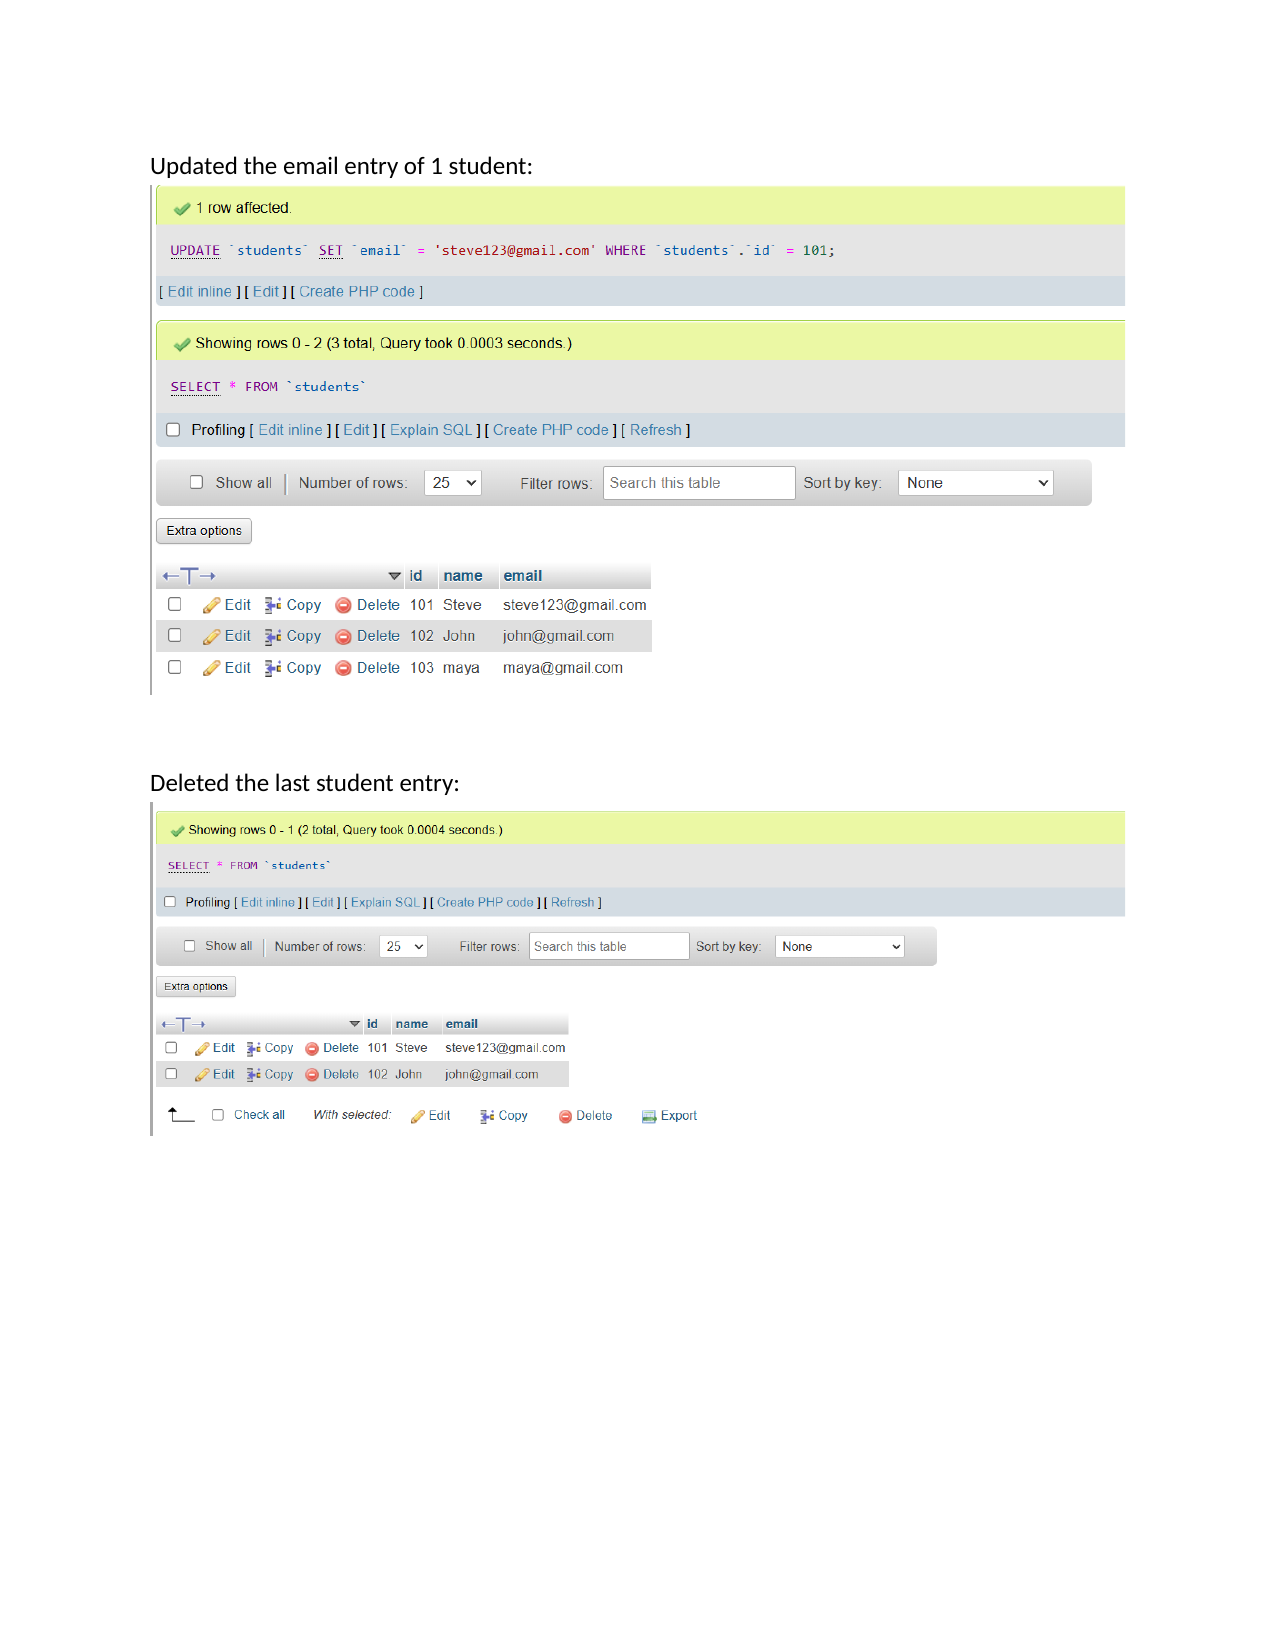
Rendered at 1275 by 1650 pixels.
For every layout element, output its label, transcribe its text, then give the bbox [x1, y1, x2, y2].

text Updated the email entry of 1 student: [150, 150, 1125, 185]
picture [150, 802, 1125, 1136]
picture [150, 185, 1125, 695]
text Deleted the last student entry: [150, 768, 1125, 802]
